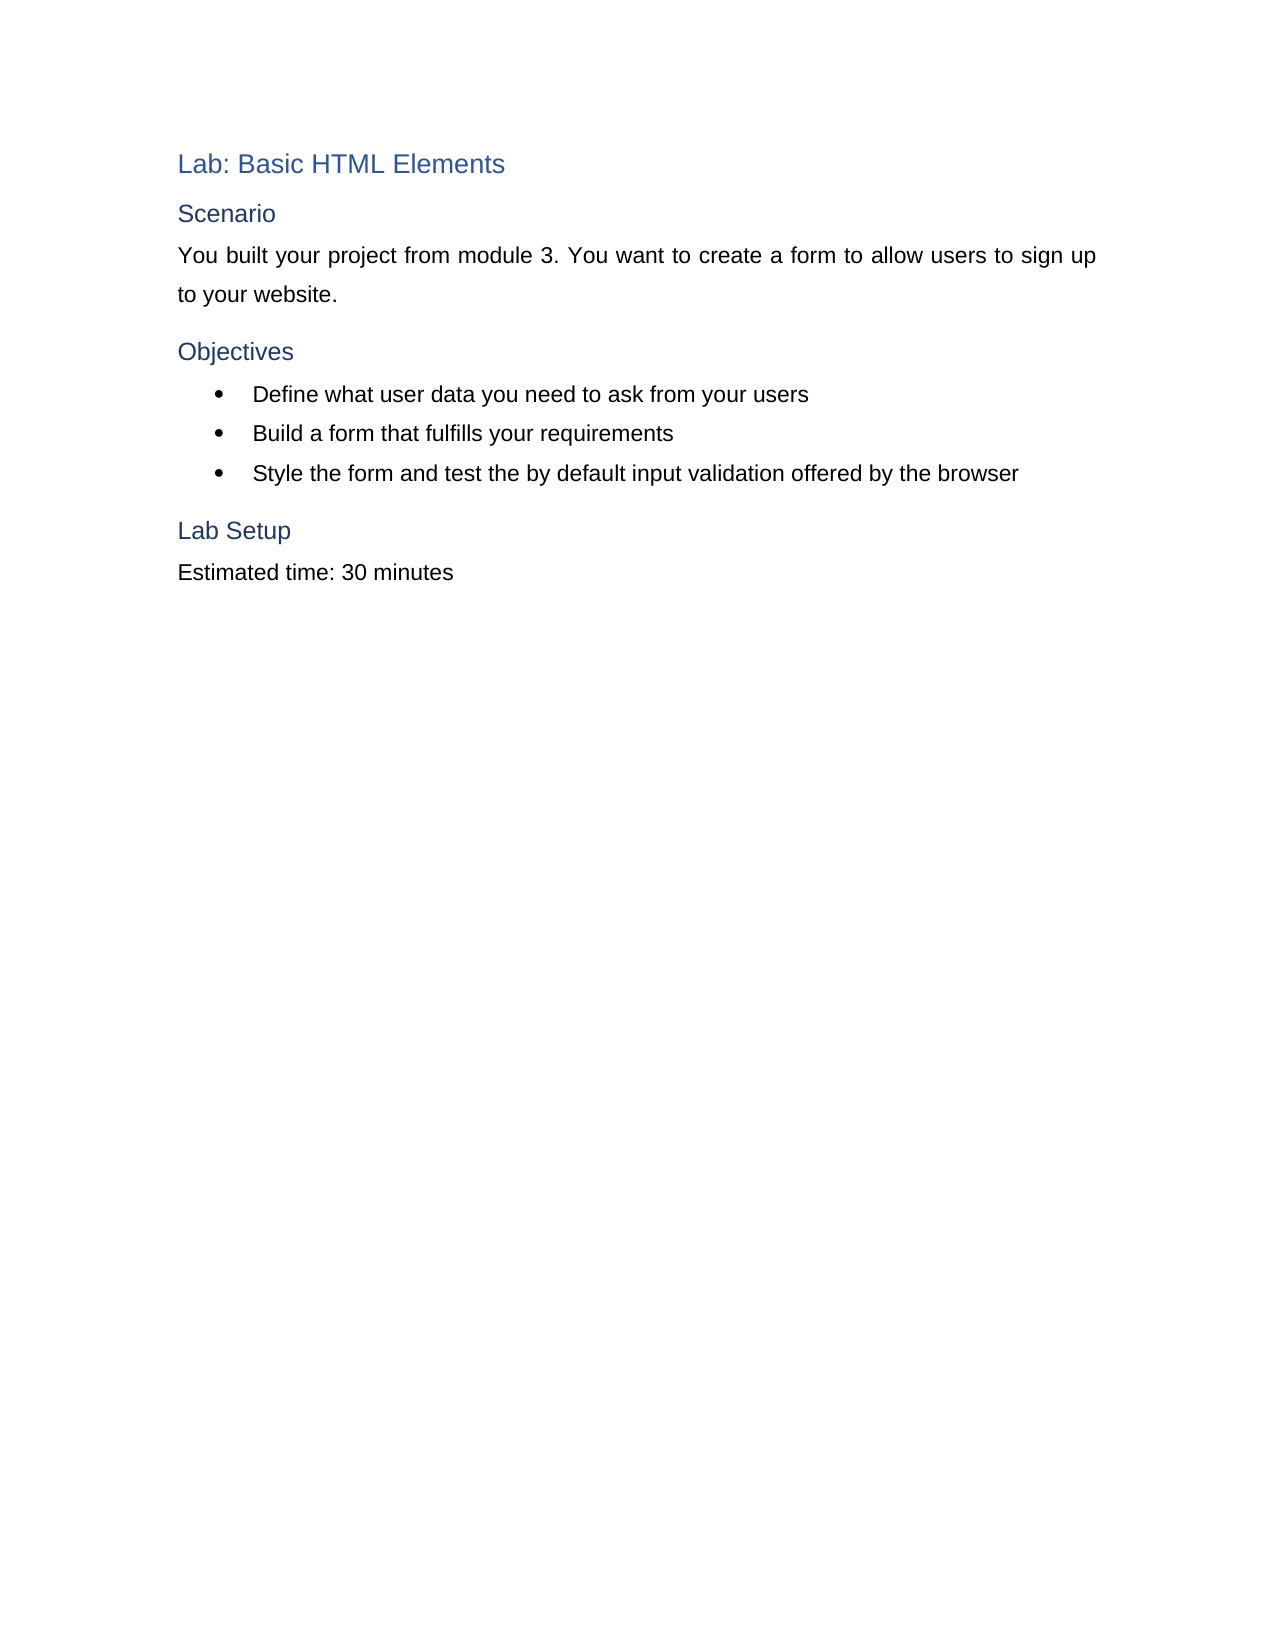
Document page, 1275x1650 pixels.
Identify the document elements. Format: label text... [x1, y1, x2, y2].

text Estimated time: 30 minutes [177, 559, 1098, 585]
subtitle Scenario [177, 199, 1098, 227]
subtitle Lab Setup [177, 516, 1098, 544]
subtitle Lab: Basic HTML Elements [177, 148, 1098, 179]
list Style the form and test the by default input validation offered by the browser [215, 459, 1098, 486]
list Build a form that fulfills your requirements [215, 420, 1098, 446]
subtitle Objectives [177, 337, 1098, 366]
list Define what user data you need to ask from your users [215, 381, 1098, 407]
text You built your project from module 3. You want to create a form to allow users to sign up to your website. [177, 242, 1098, 308]
